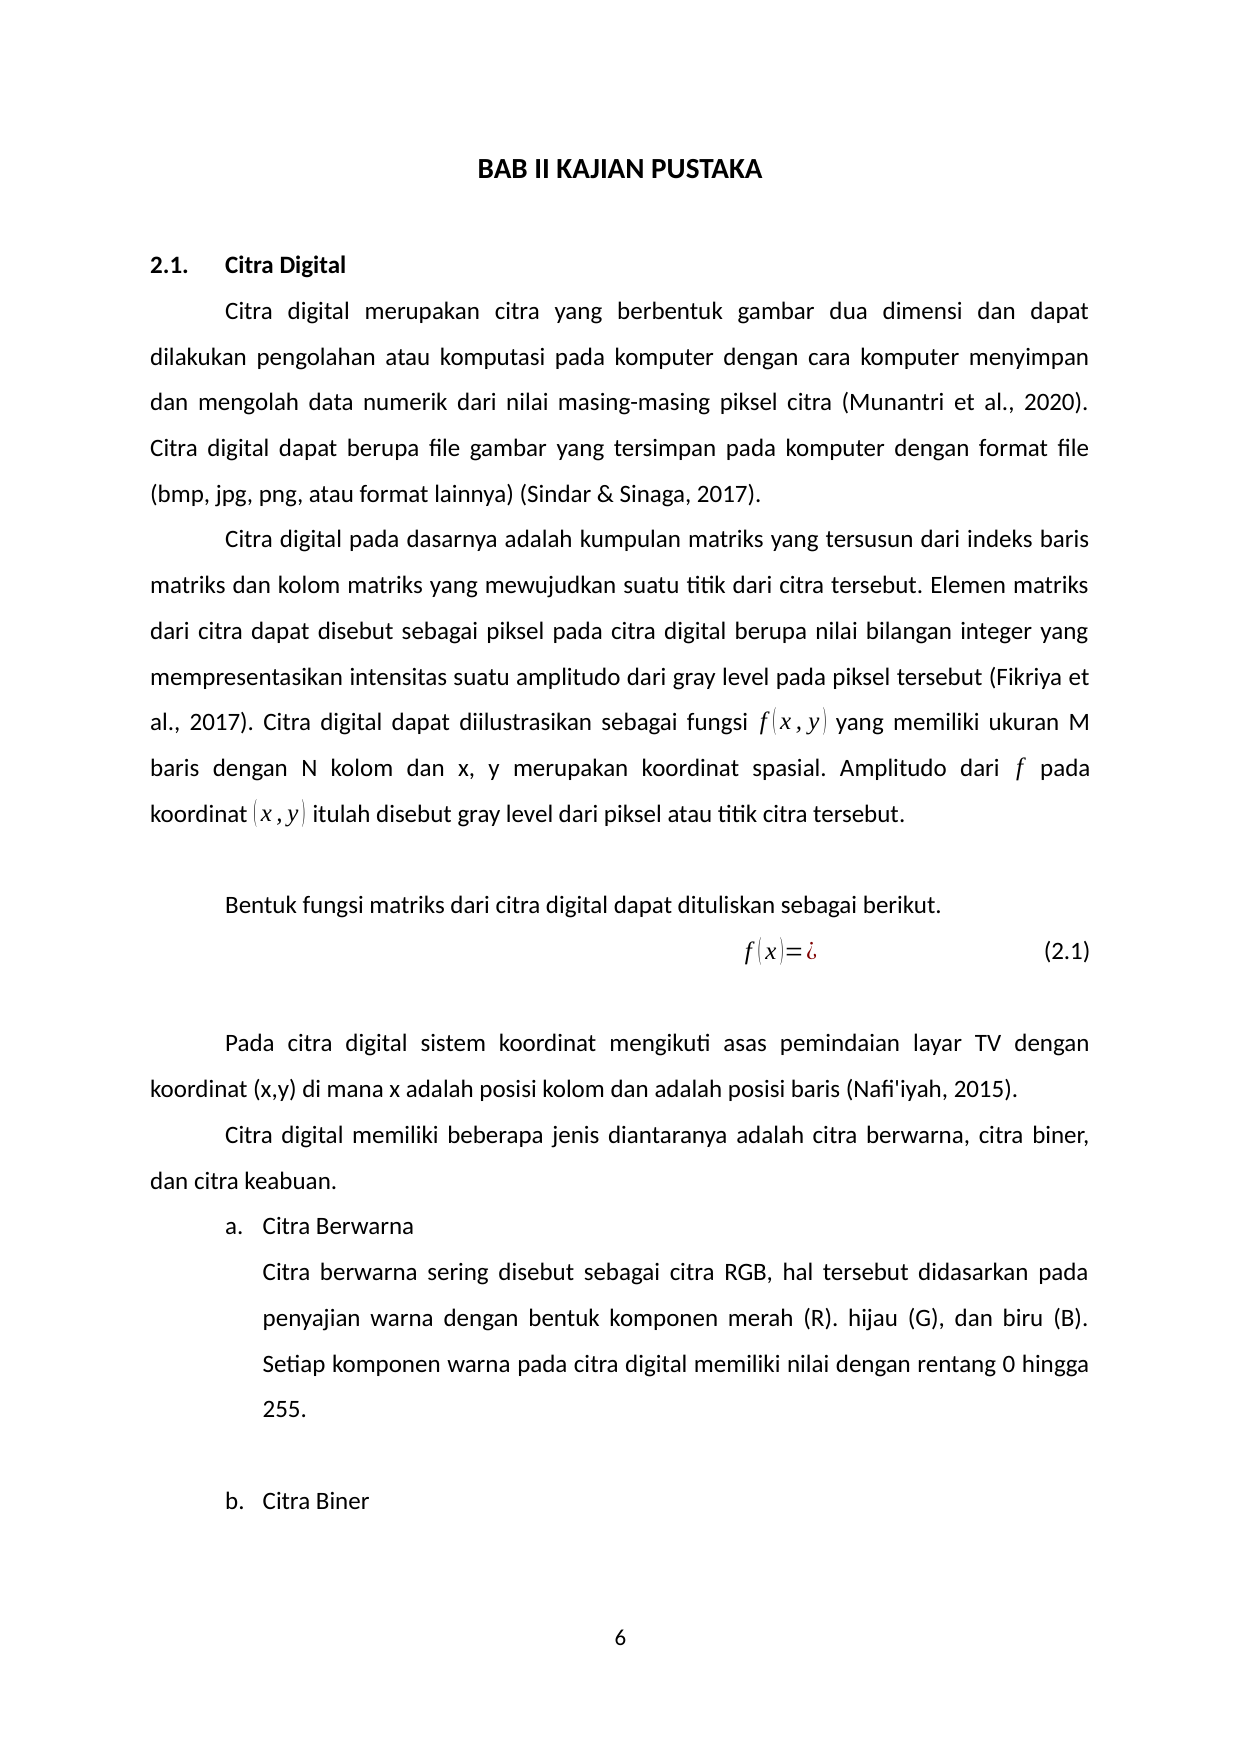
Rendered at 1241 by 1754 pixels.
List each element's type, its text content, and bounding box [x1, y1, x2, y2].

text Pada citra digital sistem koordinat mengikuti asas pemindaian layar TV dengan koordinat (x,y) di mana x adalah posisi kolom dan adalah posisi baris (Nafi'iyah, 2015). [150, 1028, 1090, 1104]
subtitle Citra Digital [150, 249, 1090, 280]
list Citra Berwarna [225, 1211, 1090, 1241]
text Bentuk fungsi matriks dari citra digital dapat dituliskan sebagai berikut. [150, 889, 1090, 920]
text Citra digital pada dasarnya adalah kumpulan matriks yang tersusun dari indeks baris matriks dan kolom matriks yang mewujudkan suatu titik dari citra tersebut. Elemen matriks dari citra dapat disebut sebagai piksel pada citra digital berupa nilai bilangan integer yang mempresentasikan intensitas suatu amplitudo dari gray level pada piksel tersebut (Fikriya et al., 2017). Citra digital dapat diilustrasikan sebagai fungsi yang memiliki ukuran M baris dengan N kolom dan x, y merupakan koordinat spasial. Amplitudo dari pada koordinat itulah disebut gray level dari piksel atau titik citra tersebut. [150, 523, 1090, 829]
text Citra digital merupakan citra yang berbentuk gambar dua dimensi dan dapat dilakukan pengolahan atau komputasi pada komputer dengan cara komputer menyimpan dan mengolah data numerik dari nilai masing-masing piksel citra (Munantri et al., 2020). Citra digital dapat berupa file gambar yang tersimpan pada komputer dengan format file (bmp, jpg, png, atau format lainnya) (Sindar & Sinaga, 2017). [150, 295, 1090, 508]
text (2.1) [150, 935, 1090, 967]
list Citra Biner [225, 1485, 1090, 1515]
subtitle BAB II KAJIAN PUSTAKA [150, 150, 1090, 186]
text Citra digital memiliki beberapa jenis diantaranya adalah citra berwarna, citra biner, dan citra keabuan. [150, 1119, 1090, 1195]
text Citra berwarna sering disebut sebagai citra RGB, hal tersebut didasarkan pada penyajian warna dengan bentuk komponen merah (R). hijau (G), dan biru (B). Setiap komponen warna pada citra digital memiliki nilai dengan rentang 0 hingga 255. [262, 1256, 1090, 1424]
